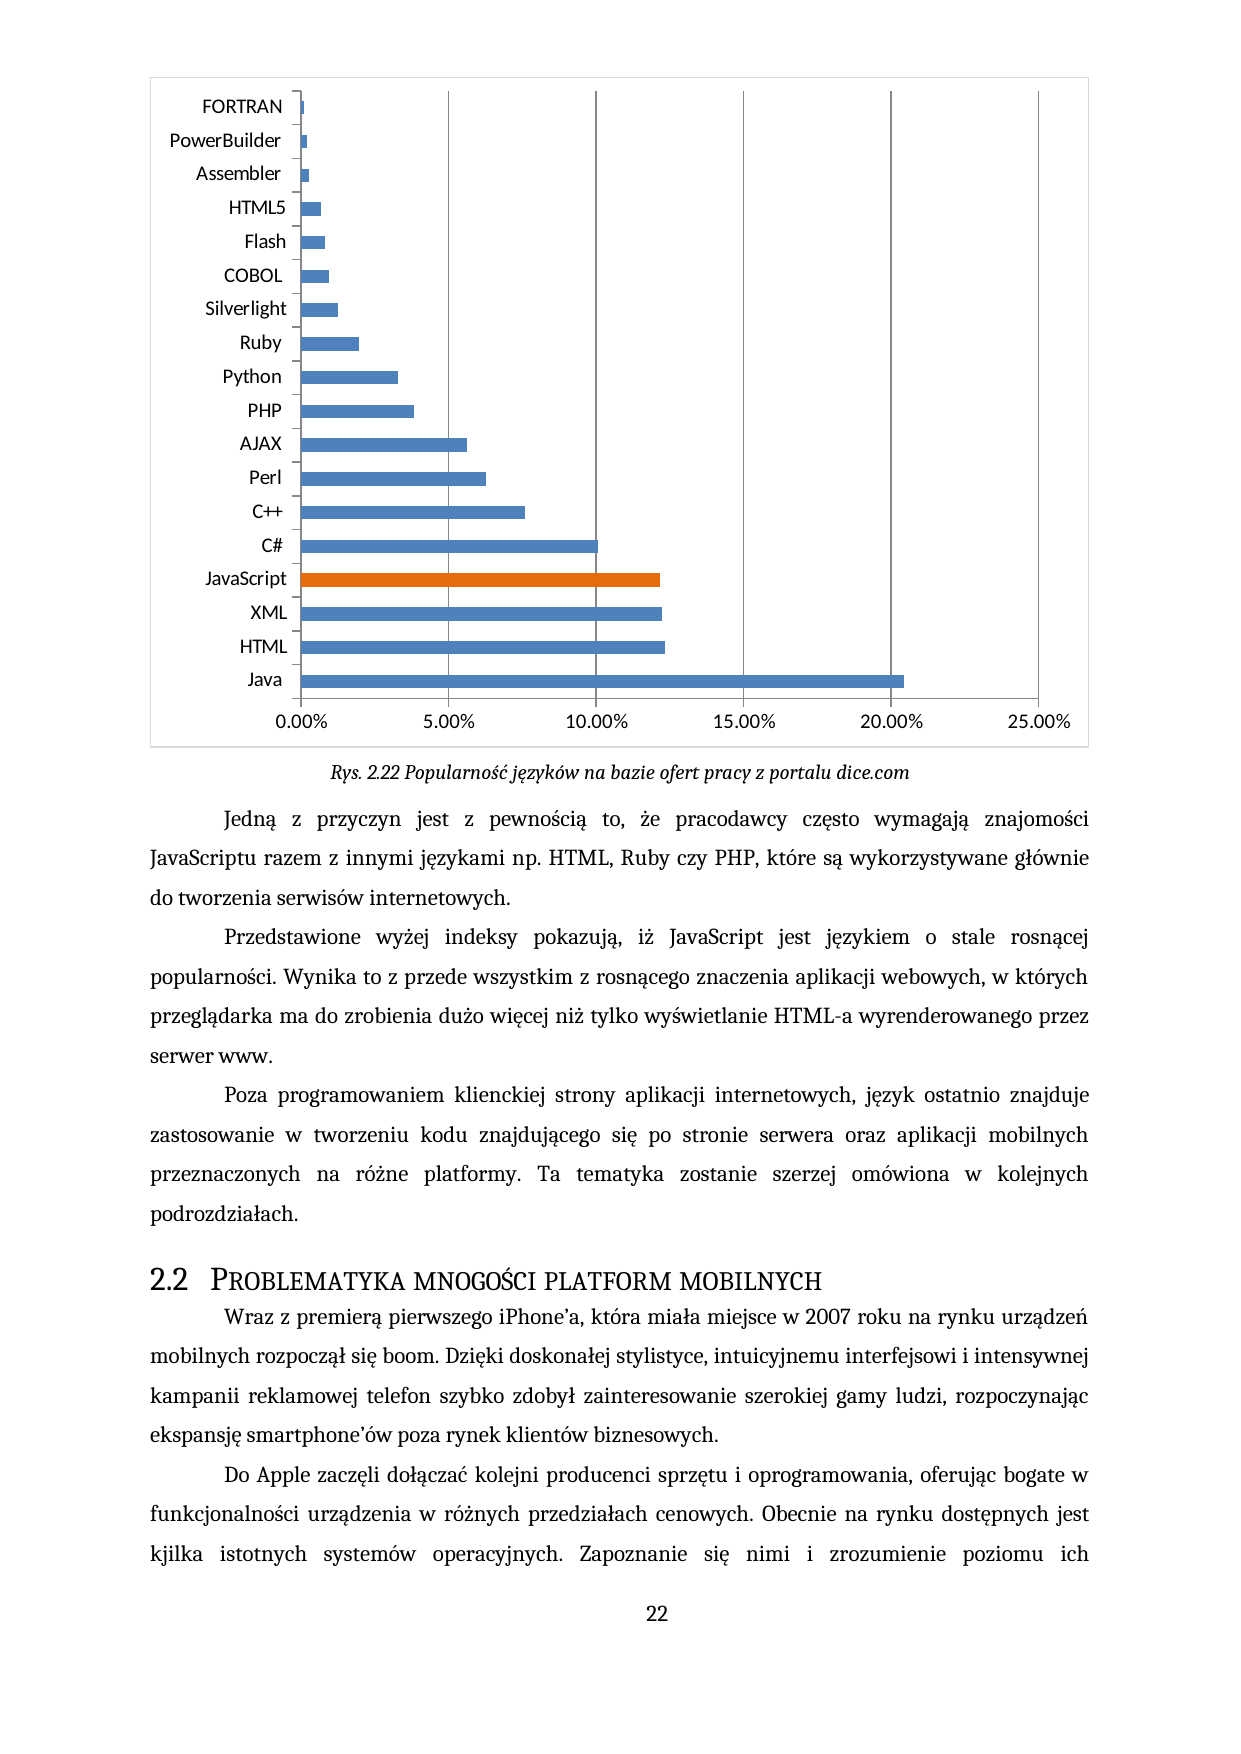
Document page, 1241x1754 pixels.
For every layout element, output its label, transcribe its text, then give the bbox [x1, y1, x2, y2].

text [150, 1462, 1090, 1567]
text Przedstawione wyżej indeksy pokazują, iż JavaScript jest językiem o stale rosnącej popularności. Wynika to z przede wszystkim z rosnącego znaczenia aplikacji webowych, w których przeglądarka ma do zrobienia dużo więcej niż tylko wyświetlanie HTML-a wyrenderowanego przez serwer www. [150, 924, 1090, 1069]
subtitle Problematyka mnogości platform mobilnych [150, 1261, 1090, 1299]
text Poza programowaniem klienckiej strony aplikacji internetowych, język ostatnio znajduje zastosowanie w tworzeniu kodu znajdującego się po stronie serwera oraz aplikacji mobilnych przeznaczonych na różne platformy. Ta tematyka zostanie szerzej omówiona w kolejnych podrozdziałach. [150, 1082, 1090, 1227]
text Jedną z przyczyn jest z pewnością to, że pracodawcy często wymagają znajomości JavaScriptu razem z innymi językami np. HTML, Ruby czy PHP, które są wykorzystywane głównie do tworzenia serwisów internetowych. [150, 806, 1090, 911]
text Wraz z premierą pierwszego iPhone’a, która miała miejsce w 2007 roku na rynku urządzeń mobilnych rozpoczął się boom. Dzięki doskonałej stylistyce, intuicyjnemu interfejsowi i intensywnej kampanii reklamowej telefon szybko zdobył zainteresowanie szerokiej gamy ludzi, rozpoczynając ekspansję smartphone’ów poza rynek klientów biznesowych. [150, 1304, 1090, 1449]
